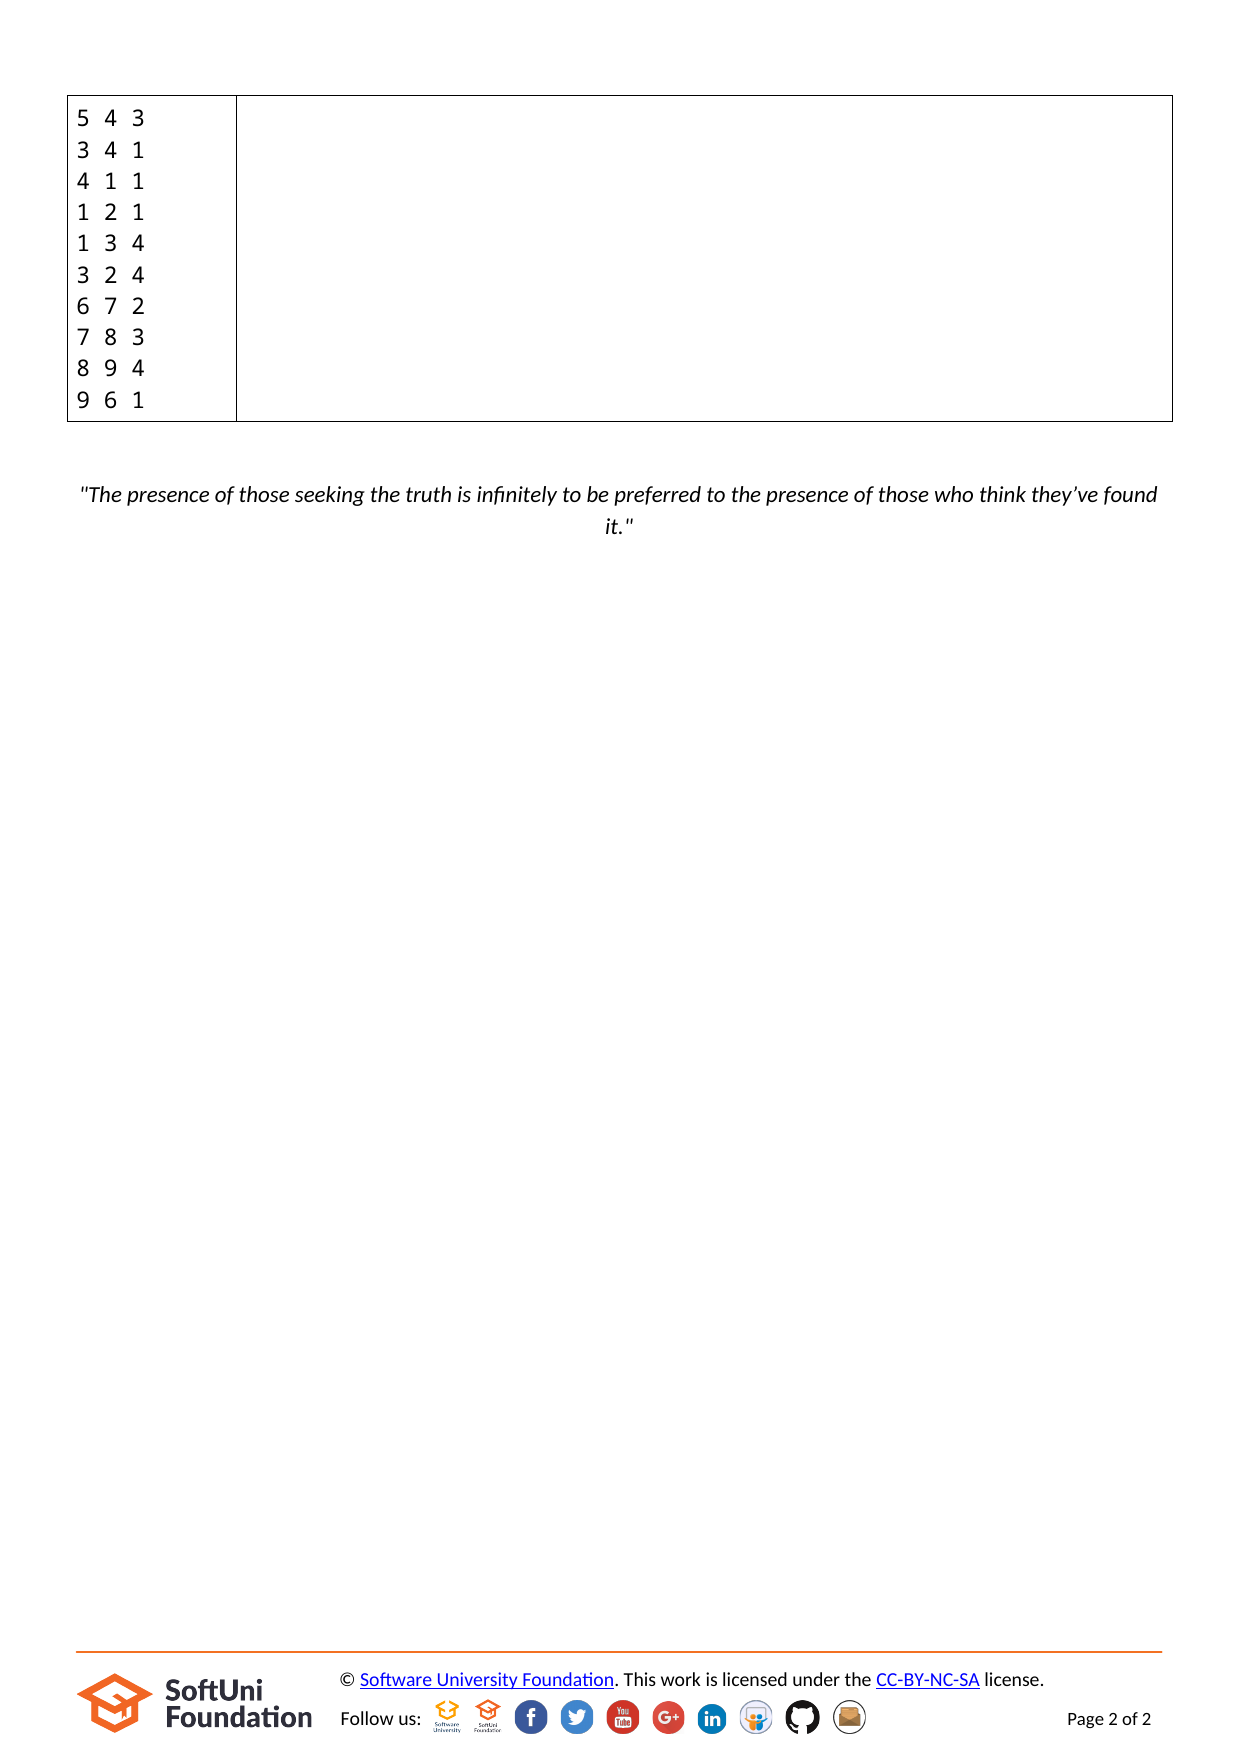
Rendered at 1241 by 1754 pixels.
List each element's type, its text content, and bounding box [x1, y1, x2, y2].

picture [718, 1725, 727, 1734]
subtitle "The presence of those seeking the truth is infinitely to be preferred to the presence of those who think they’ve found it." [77, 475, 1163, 541]
picture [76, 1673, 312, 1733]
picture [606, 1700, 640, 1734]
picture [833, 1700, 866, 1734]
picture [697, 1725, 706, 1734]
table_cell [68, 96, 236, 421]
picture [433, 1700, 461, 1734]
picture [474, 1699, 502, 1734]
picture [652, 1701, 685, 1734]
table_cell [237, 96, 1172, 421]
picture [785, 1700, 820, 1734]
picture [514, 1700, 548, 1734]
picture [718, 1704, 727, 1713]
picture [697, 1704, 706, 1713]
picture [711, 1716, 720, 1725]
picture [560, 1700, 594, 1734]
picture [739, 1700, 773, 1734]
